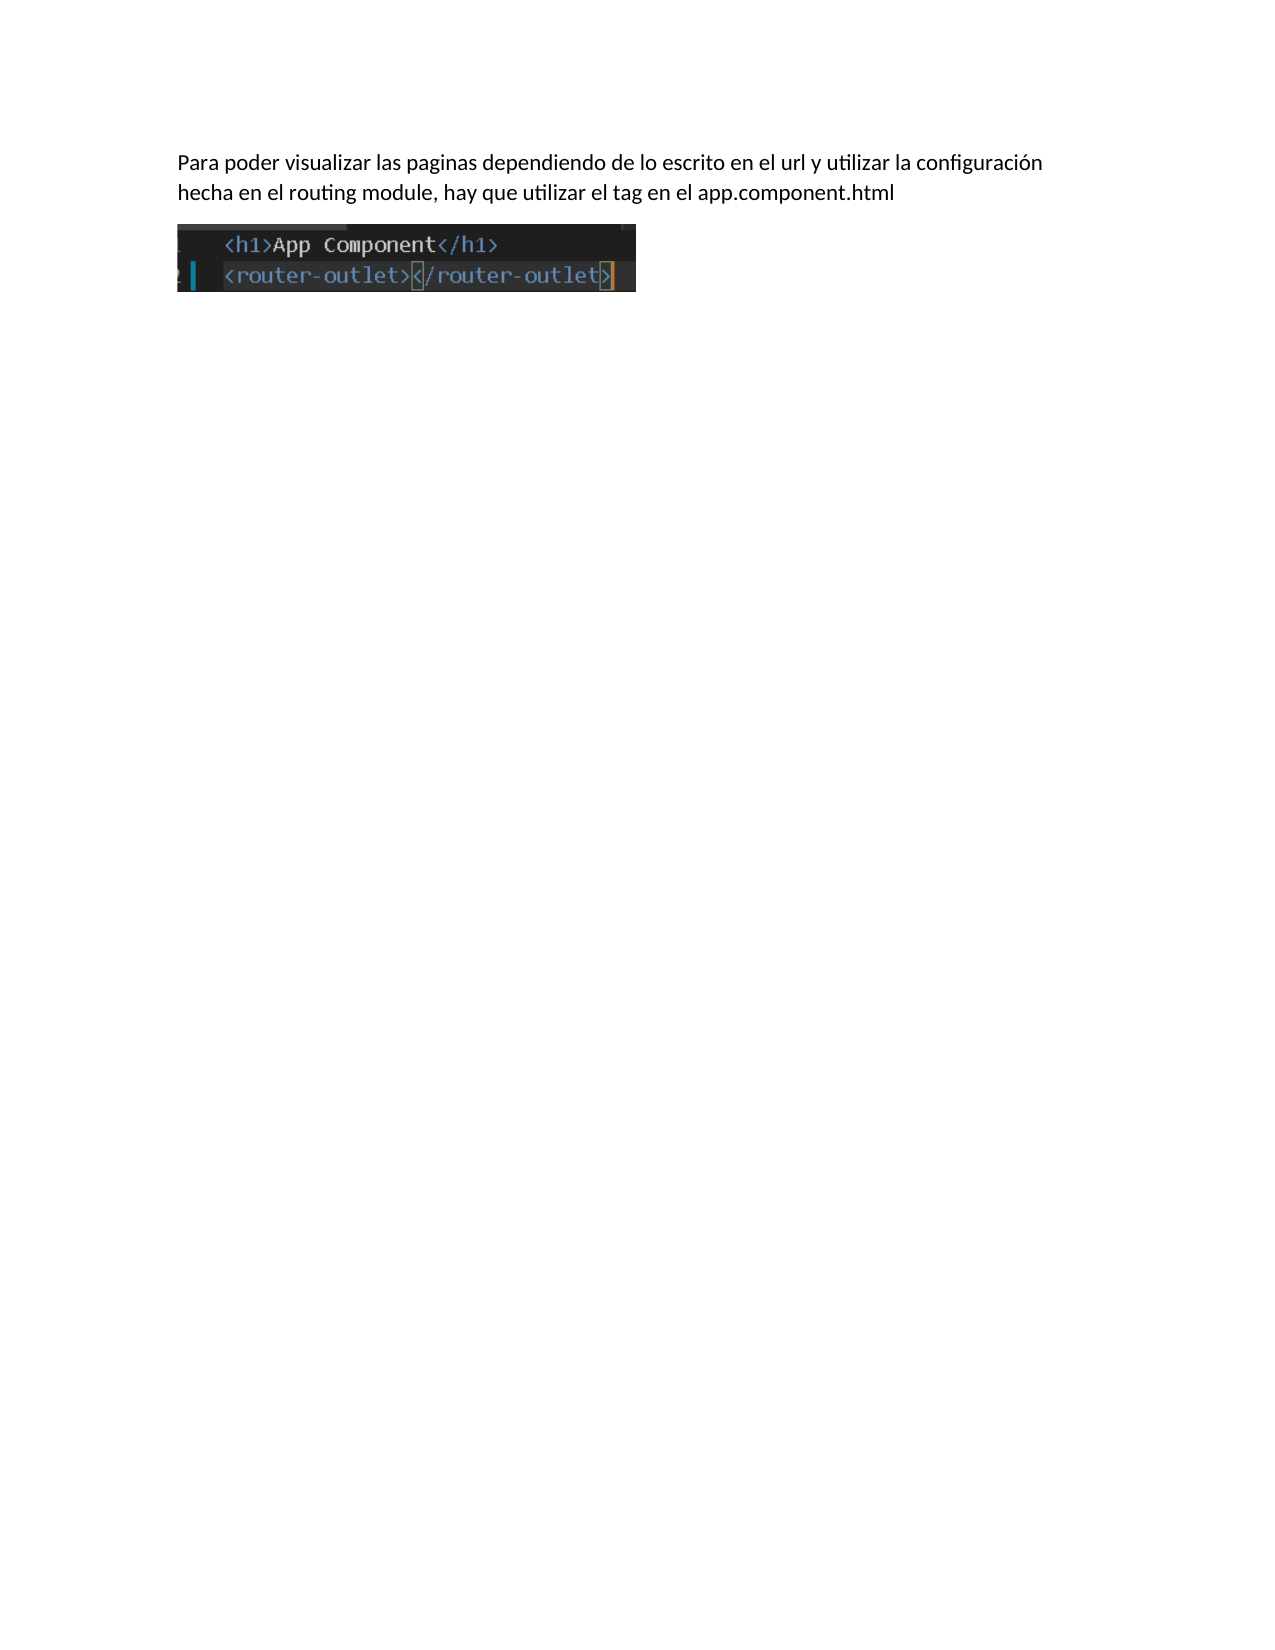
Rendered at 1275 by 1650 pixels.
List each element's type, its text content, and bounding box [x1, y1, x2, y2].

picture [177, 224, 636, 292]
text Para poder visualizar las paginas dependiendo de lo escrito en el url y utilizar la configuración hecha en el routing module, hay que utilizar el tag en el app.component.html [177, 148, 1098, 206]
